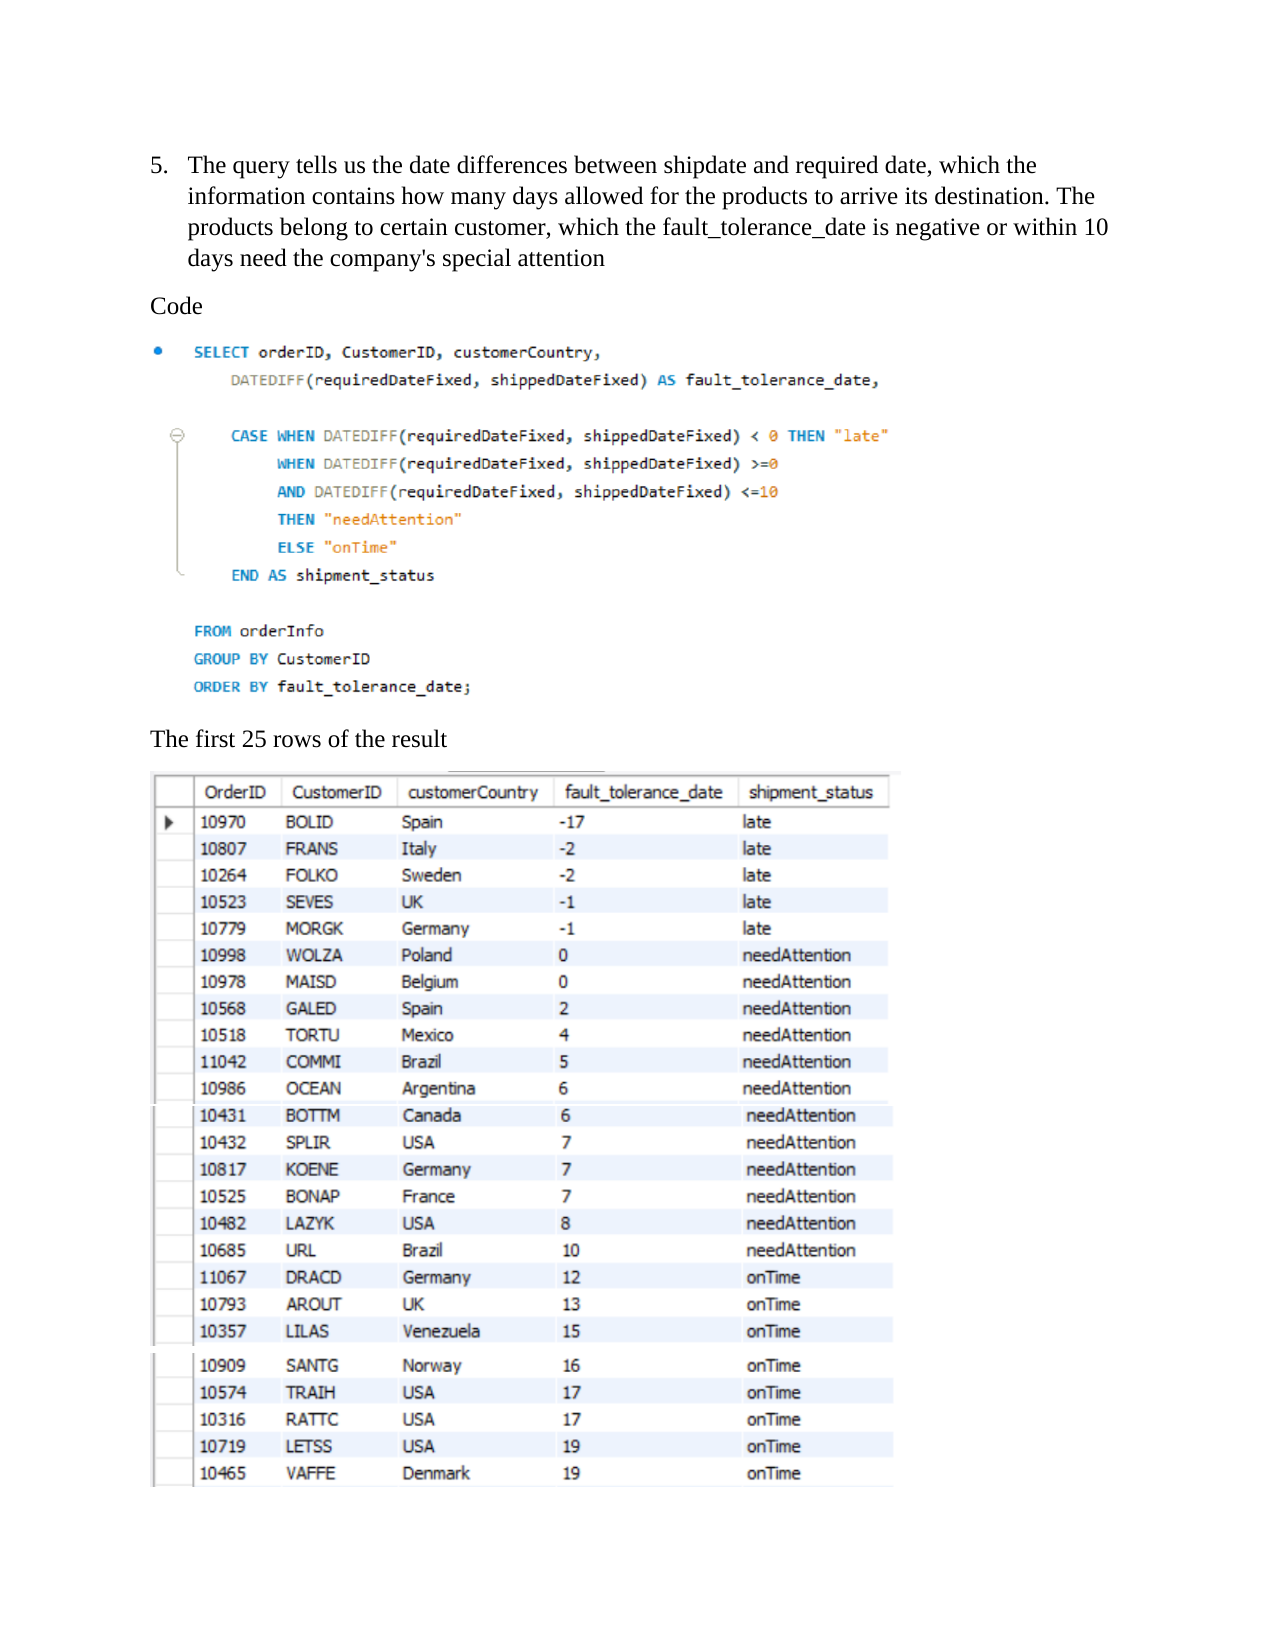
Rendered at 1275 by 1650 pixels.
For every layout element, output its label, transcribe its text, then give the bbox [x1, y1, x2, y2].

picture [150, 1106, 1008, 1346]
picture [150, 771, 902, 1104]
picture [150, 338, 938, 705]
picture [150, 1353, 918, 1487]
text Code [150, 291, 1125, 319]
list The query tells us the date differences between shipdate and required date, which the information contains how many days allowed for the products to arrive its destination. The products belong to certain customer, which the fault_tolerance_date is negative or within 10 days need the company's special attention [150, 150, 1125, 272]
text The first 25 rows of the result [150, 724, 1125, 752]
